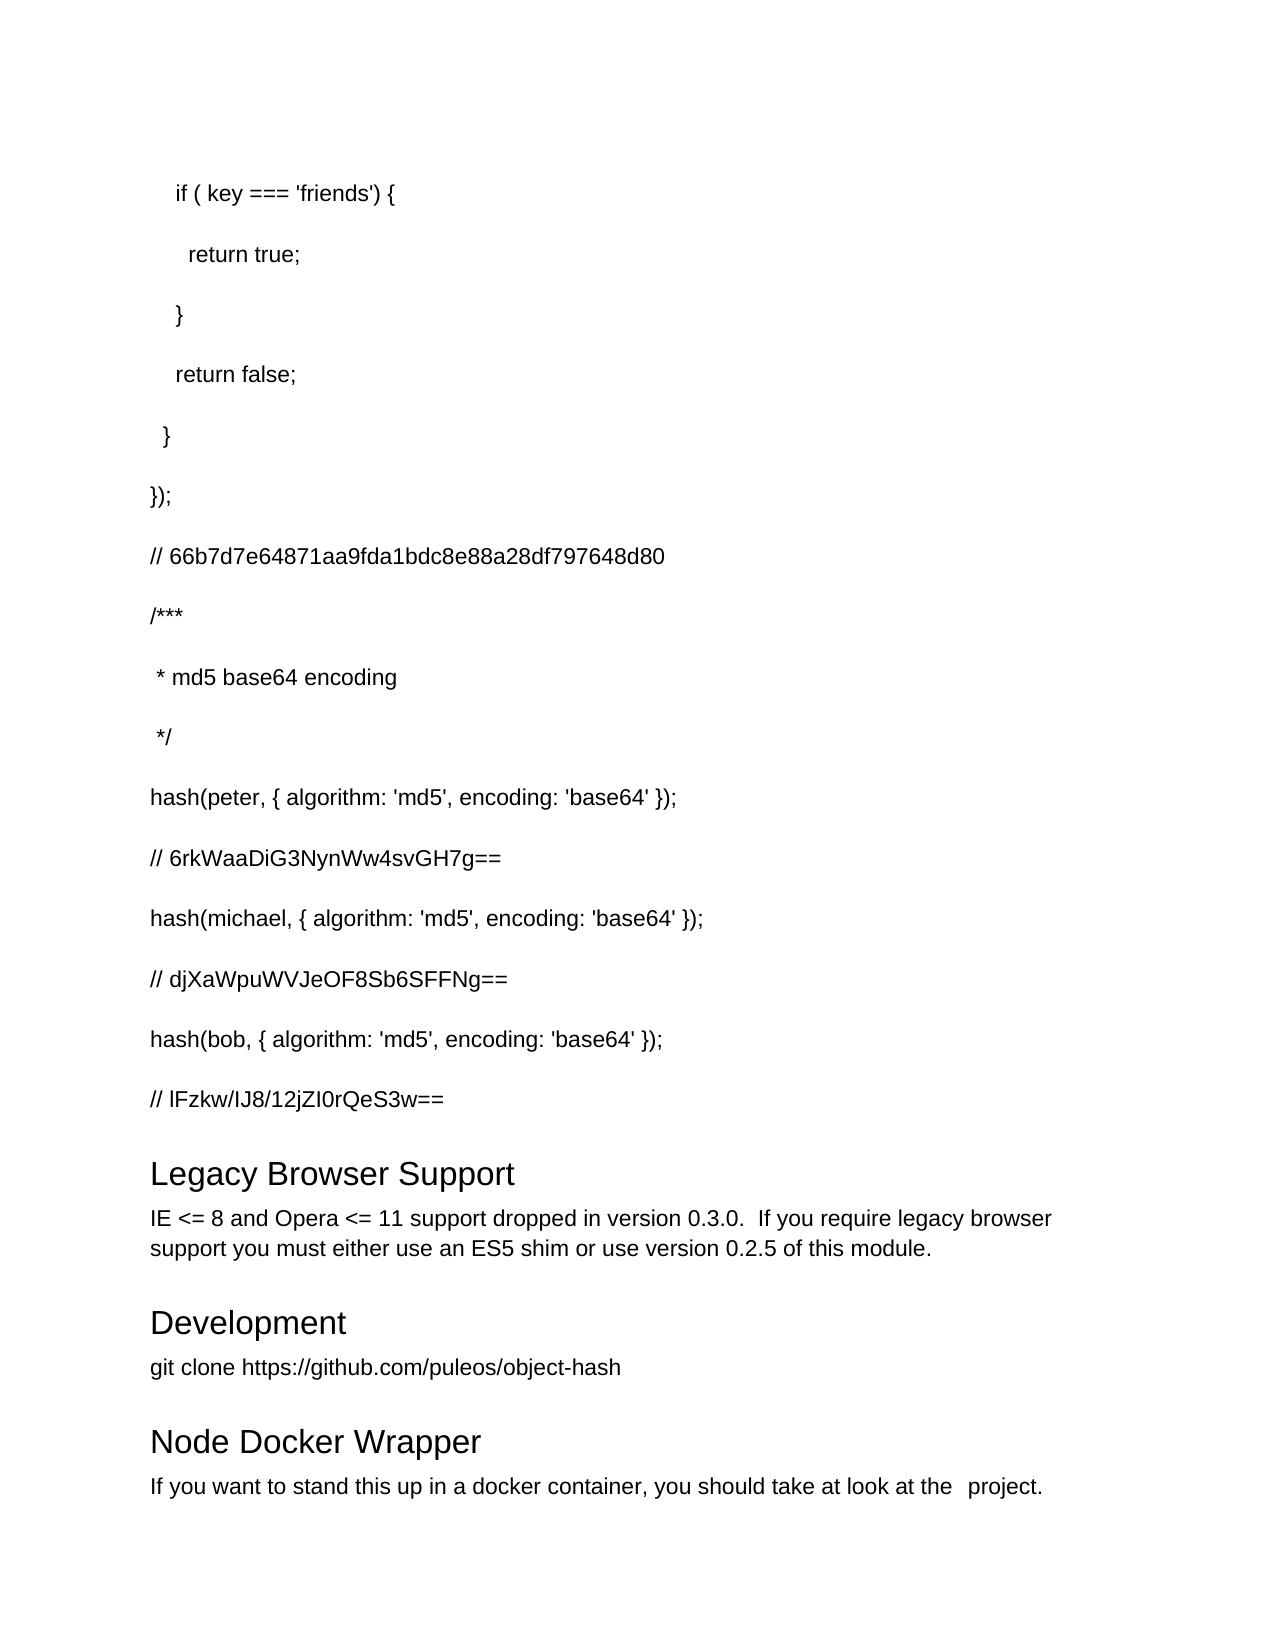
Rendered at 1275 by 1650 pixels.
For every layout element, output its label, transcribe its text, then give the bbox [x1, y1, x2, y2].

text } [150, 301, 1125, 327]
text // 66b7d7e64871aa9fda1bdc8e88a28df797648d80 [150, 543, 1125, 569]
subtitle Development [150, 1303, 1125, 1341]
text }); [150, 482, 1125, 509]
text */ [150, 724, 1125, 750]
text } [150, 422, 1125, 448]
subtitle Legacy Browser Support [150, 1154, 1125, 1193]
text // djXaWpuWVJeOF8Sb6SFFNg== [150, 966, 1125, 992]
text git clone https://github.com/puleos/object-hash [150, 1354, 1125, 1380]
text // lFzkw/IJ8/12jZI0rQeS3w== [150, 1086, 1125, 1113]
text hash(peter, { algorithm: 'md5', encoding: 'base64' }); [150, 784, 1125, 811]
text return true; [150, 241, 1125, 267]
text // 6rkWaaDiG3NynWw4svGH7g== [150, 845, 1125, 871]
text IE <= 8 and Opera <= 11 support dropped in version 0.3.0. If you require legacy browser support you must either use an ES5 shim or use version 0.2.5 of this module. [150, 1205, 1125, 1262]
text * md5 base64 encoding [150, 663, 1125, 690]
text hash(michael, { algorithm: 'md5', encoding: 'base64' }); [150, 905, 1125, 932]
text /*** [150, 603, 1125, 629]
text if ( key === 'friends') { [150, 180, 1125, 207]
text return false; [150, 361, 1125, 388]
subtitle Node Docker Wrapper [150, 1422, 1125, 1460]
text hash(bob, { algorithm: 'md5', encoding: 'base64' }); [150, 1026, 1125, 1052]
text If you want to stand this up in a docker container, you should take at look at the project. [150, 1473, 1125, 1499]
